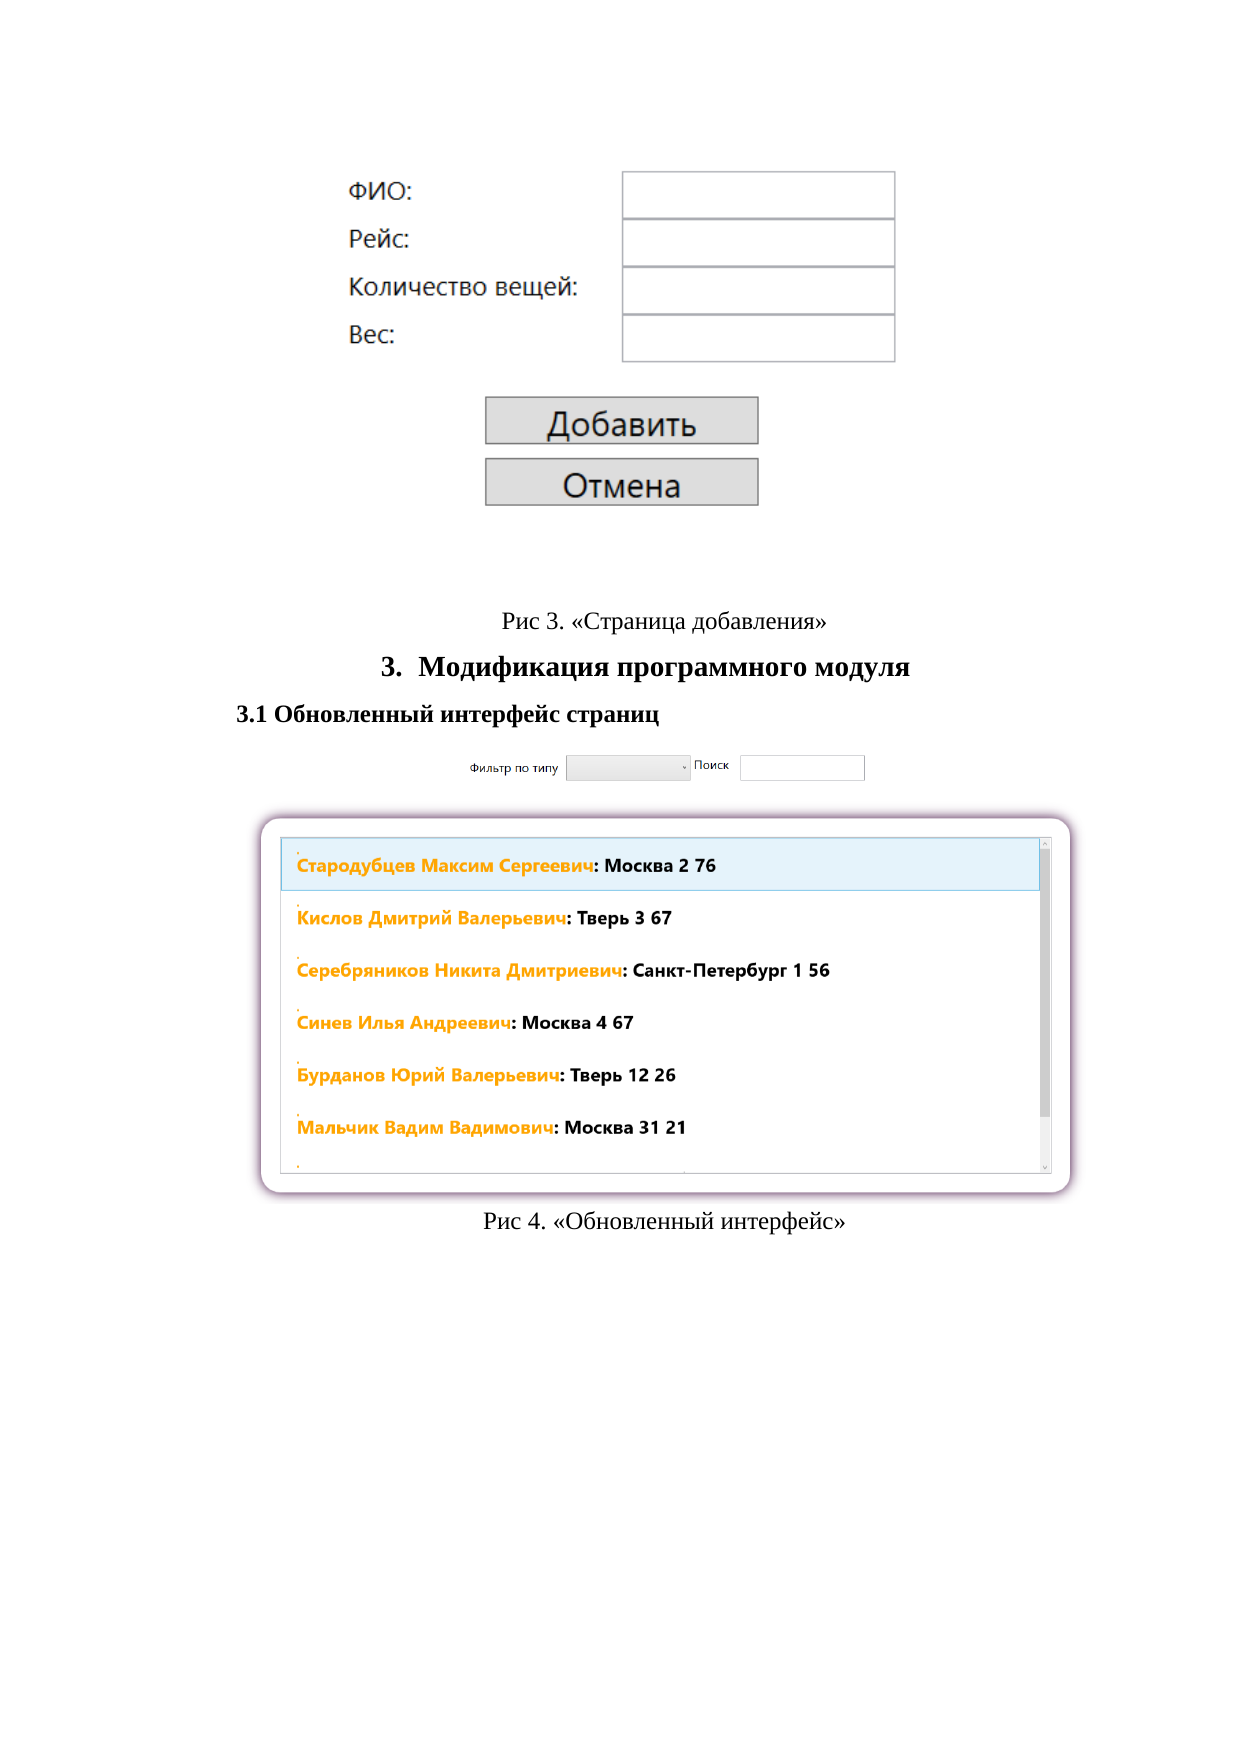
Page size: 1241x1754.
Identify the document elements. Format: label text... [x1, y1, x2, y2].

text Рис 4. «Обновленный интерфейс» [177, 1206, 1152, 1234]
subtitle Обновленный интерфейс страниц [236, 699, 1152, 728]
picture [328, 118, 1001, 592]
subtitle Модификация программного модуля [140, 649, 1152, 683]
text Рис 3. «Страница добавления» [177, 606, 1152, 635]
picture [233, 742, 1096, 1204]
